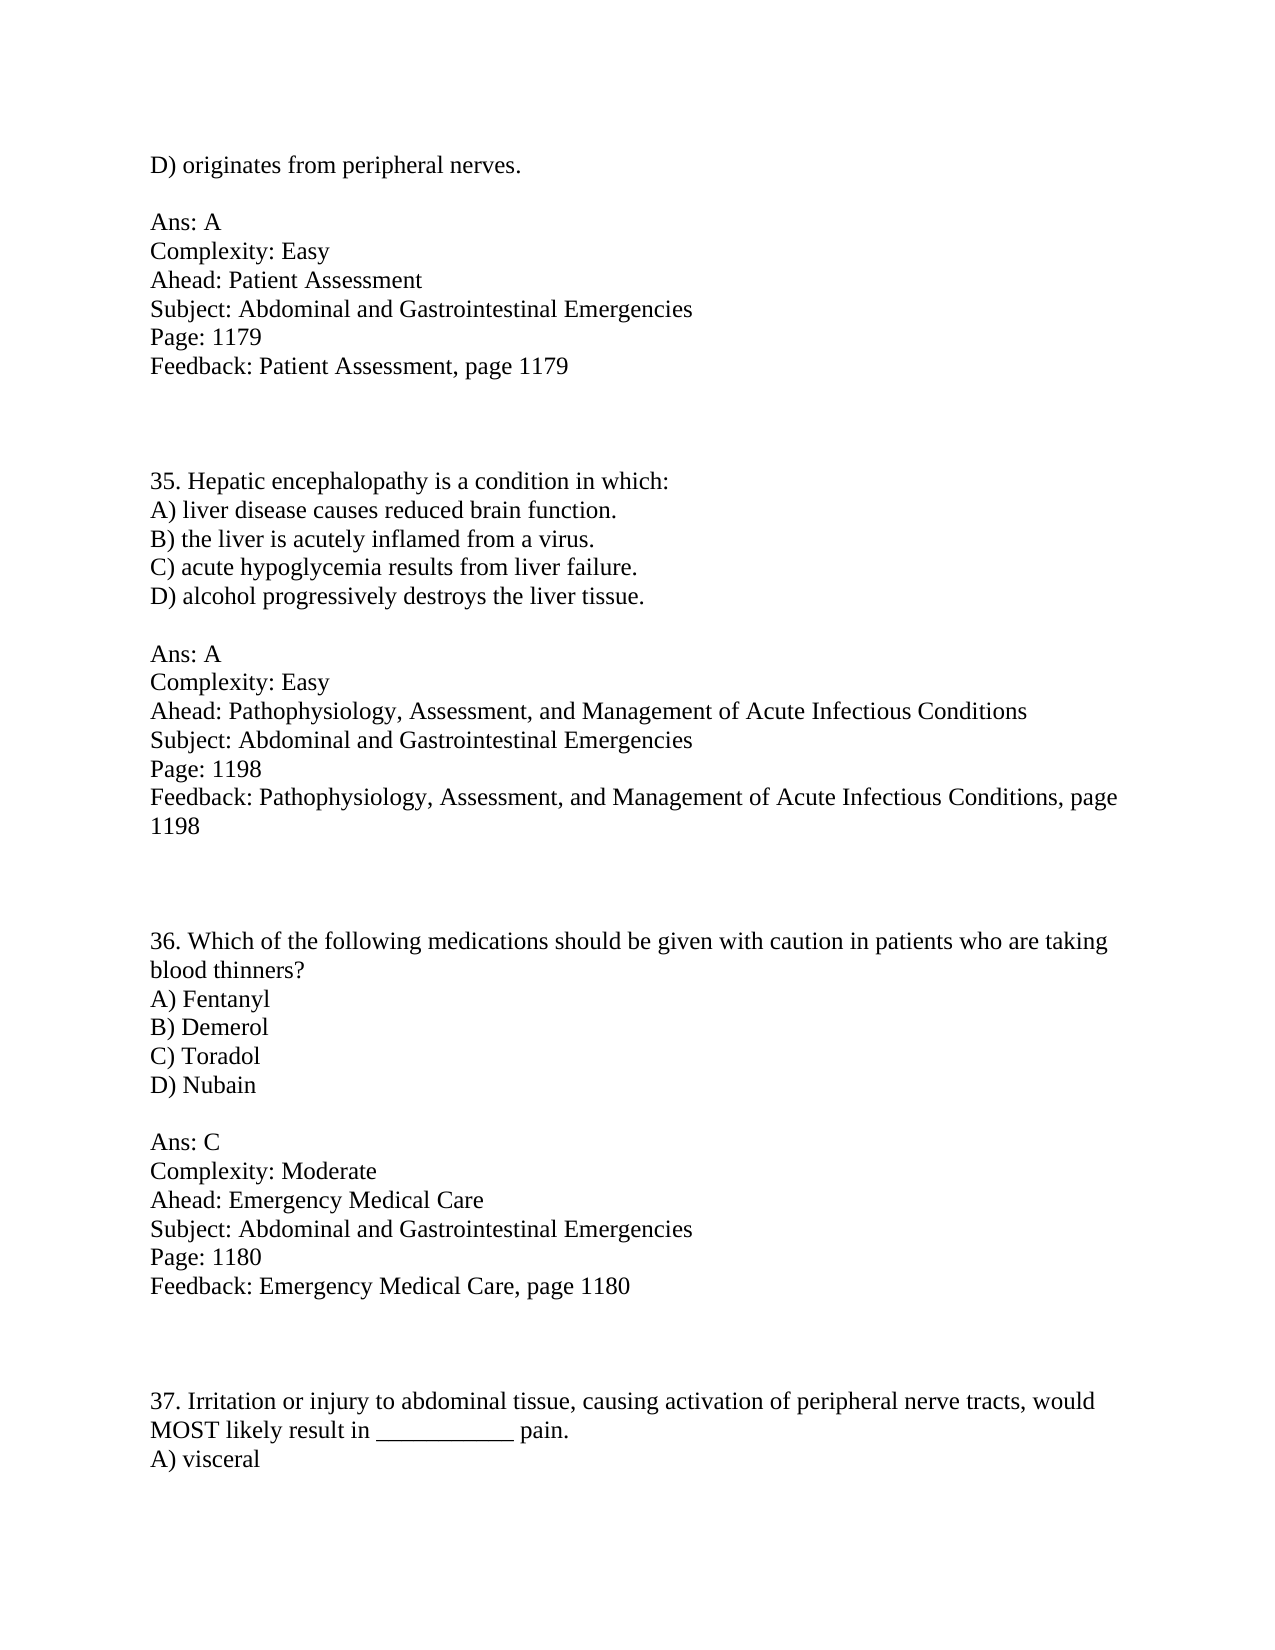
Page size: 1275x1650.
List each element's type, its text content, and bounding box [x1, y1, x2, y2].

text Ans: C [150, 1127, 1125, 1156]
text Page: 1179 [150, 322, 1125, 351]
text Ahead: Patient Assessment [150, 265, 1125, 294]
text Ahead: Emergency Medical Care [150, 1185, 1125, 1214]
text Subject: Abdominal and Gastrointestinal Emergencies [150, 1214, 1125, 1242]
text Subject: Abdominal and Gastrointestinal Emergencies [150, 294, 1125, 322]
text Feedback: Emergency Medical Care, page 1180 [150, 1271, 1125, 1300]
text C) Toradol [150, 1041, 1125, 1070]
text Complexity: Easy [150, 667, 1125, 696]
text Ahead: Pathophysiology, Assessment, and Management of Acute Infectious Conditions [150, 696, 1125, 725]
text Ans: A [150, 639, 1125, 667]
text Page: 1180 [150, 1242, 1125, 1271]
text Subject: Abdominal and Gastrointestinal Emergencies [150, 725, 1125, 754]
text A) Fentanyl [150, 984, 1125, 1012]
text A) visceral [150, 1444, 1125, 1472]
text 37. Irritation or injury to abdominal tissue, causing activation of peripheral nerve tracts, would MOST likely result in ___________ pain. [150, 1386, 1125, 1444]
text B) Demerol [150, 1012, 1125, 1041]
text D) Nubain [150, 1070, 1125, 1099]
text D) alcohol progressively destroys the liver tissue. [150, 581, 1125, 610]
text Page: 1198 [150, 754, 1125, 782]
text Ans: A [150, 207, 1125, 236]
text Complexity: Easy [150, 236, 1125, 265]
text C) acute hypoglycemia results from liver failure. [150, 552, 1125, 581]
text B) the liver is acutely inflamed from a virus. [150, 524, 1125, 552]
text A) liver disease causes reduced brain function. [150, 495, 1125, 524]
text 35. Hepatic encephalopathy is a condition in which: [150, 466, 1125, 495]
text D) originates from peripheral nerves. [150, 150, 1125, 179]
text Feedback: Pathophysiology, Assessment, and Management of Acute Infectious Conditions, page 1198 [150, 782, 1125, 840]
text 36. Which of the following medications should be given with caution in patients who are taking blood thinners? [150, 926, 1125, 984]
text Complexity: Moderate [150, 1156, 1125, 1185]
text Feedback: Patient Assessment, page 1179 [150, 351, 1125, 380]
